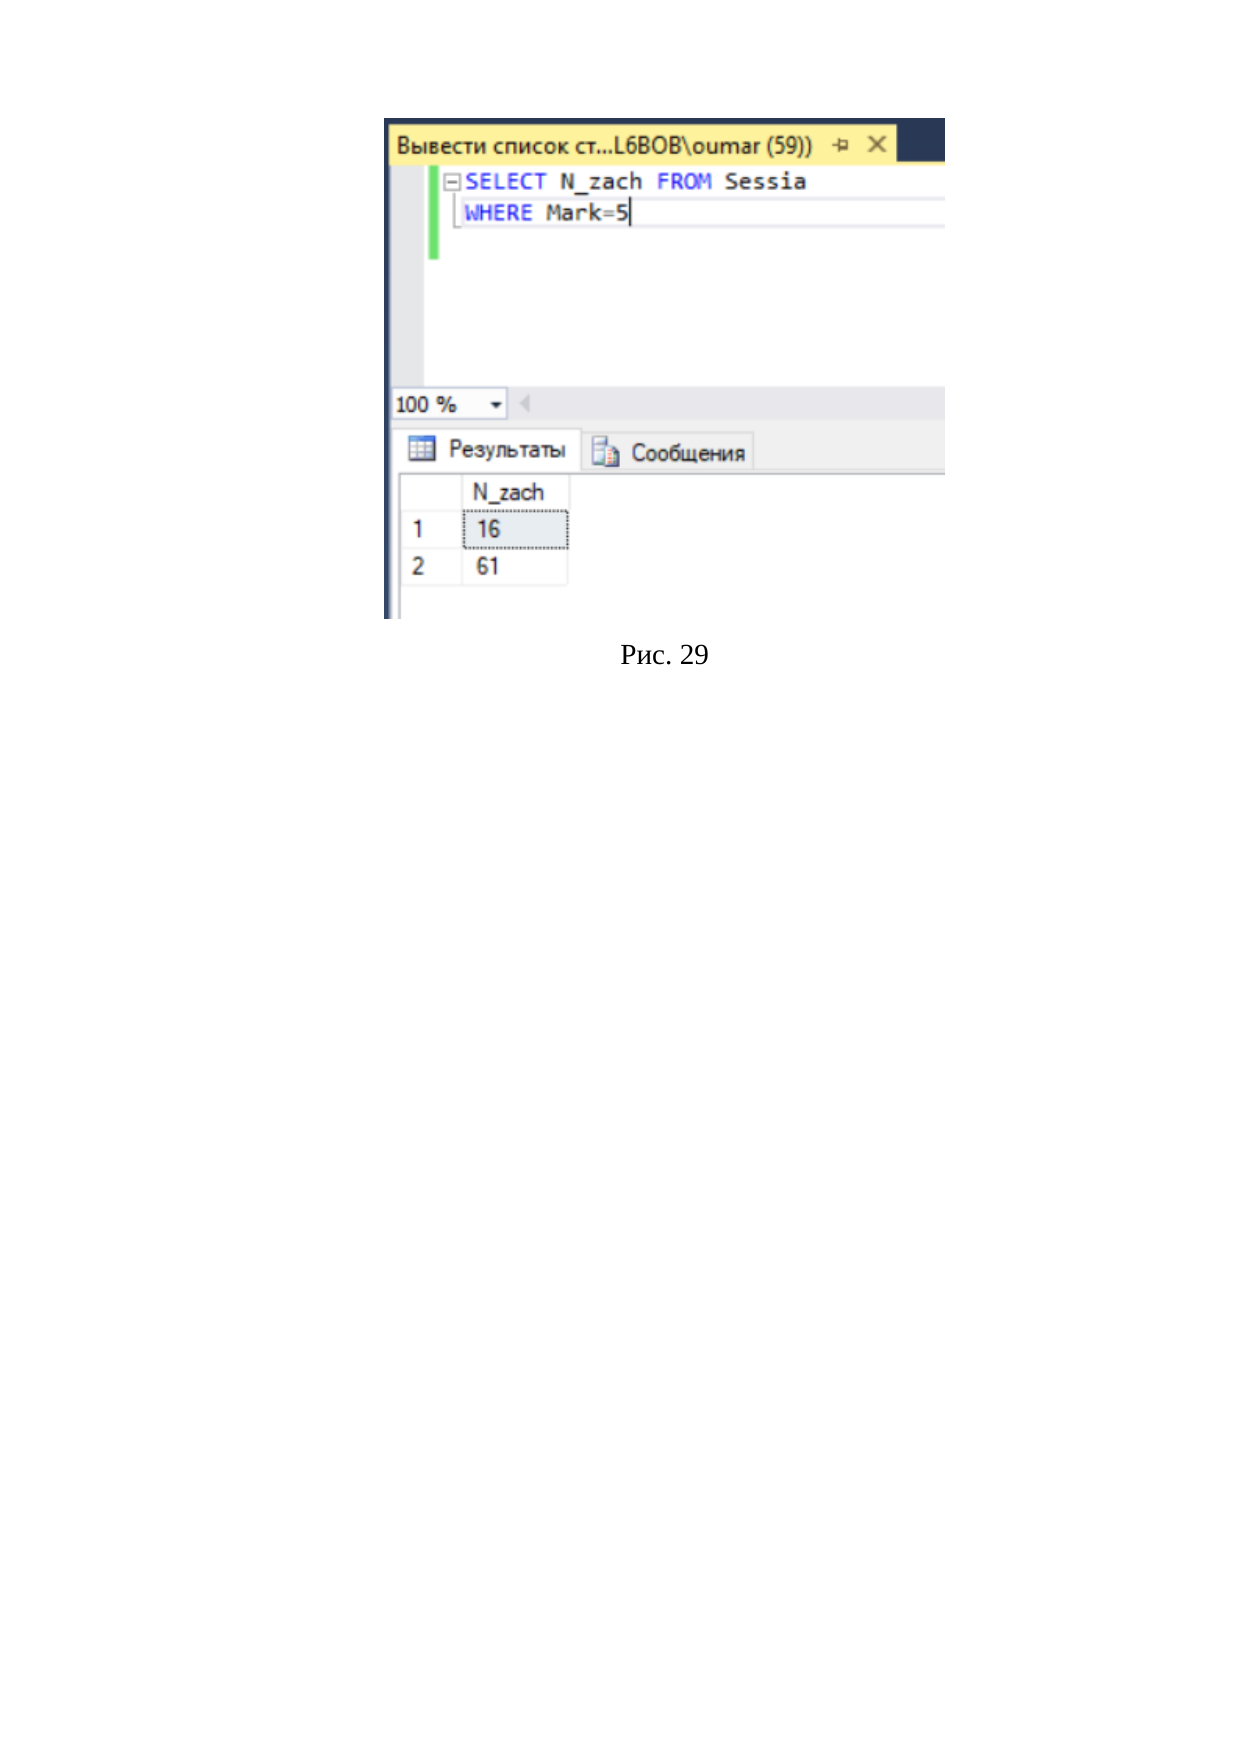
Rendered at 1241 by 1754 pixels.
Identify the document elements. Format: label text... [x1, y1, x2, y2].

picture [384, 118, 945, 619]
text Рис. 29 [177, 637, 1152, 671]
